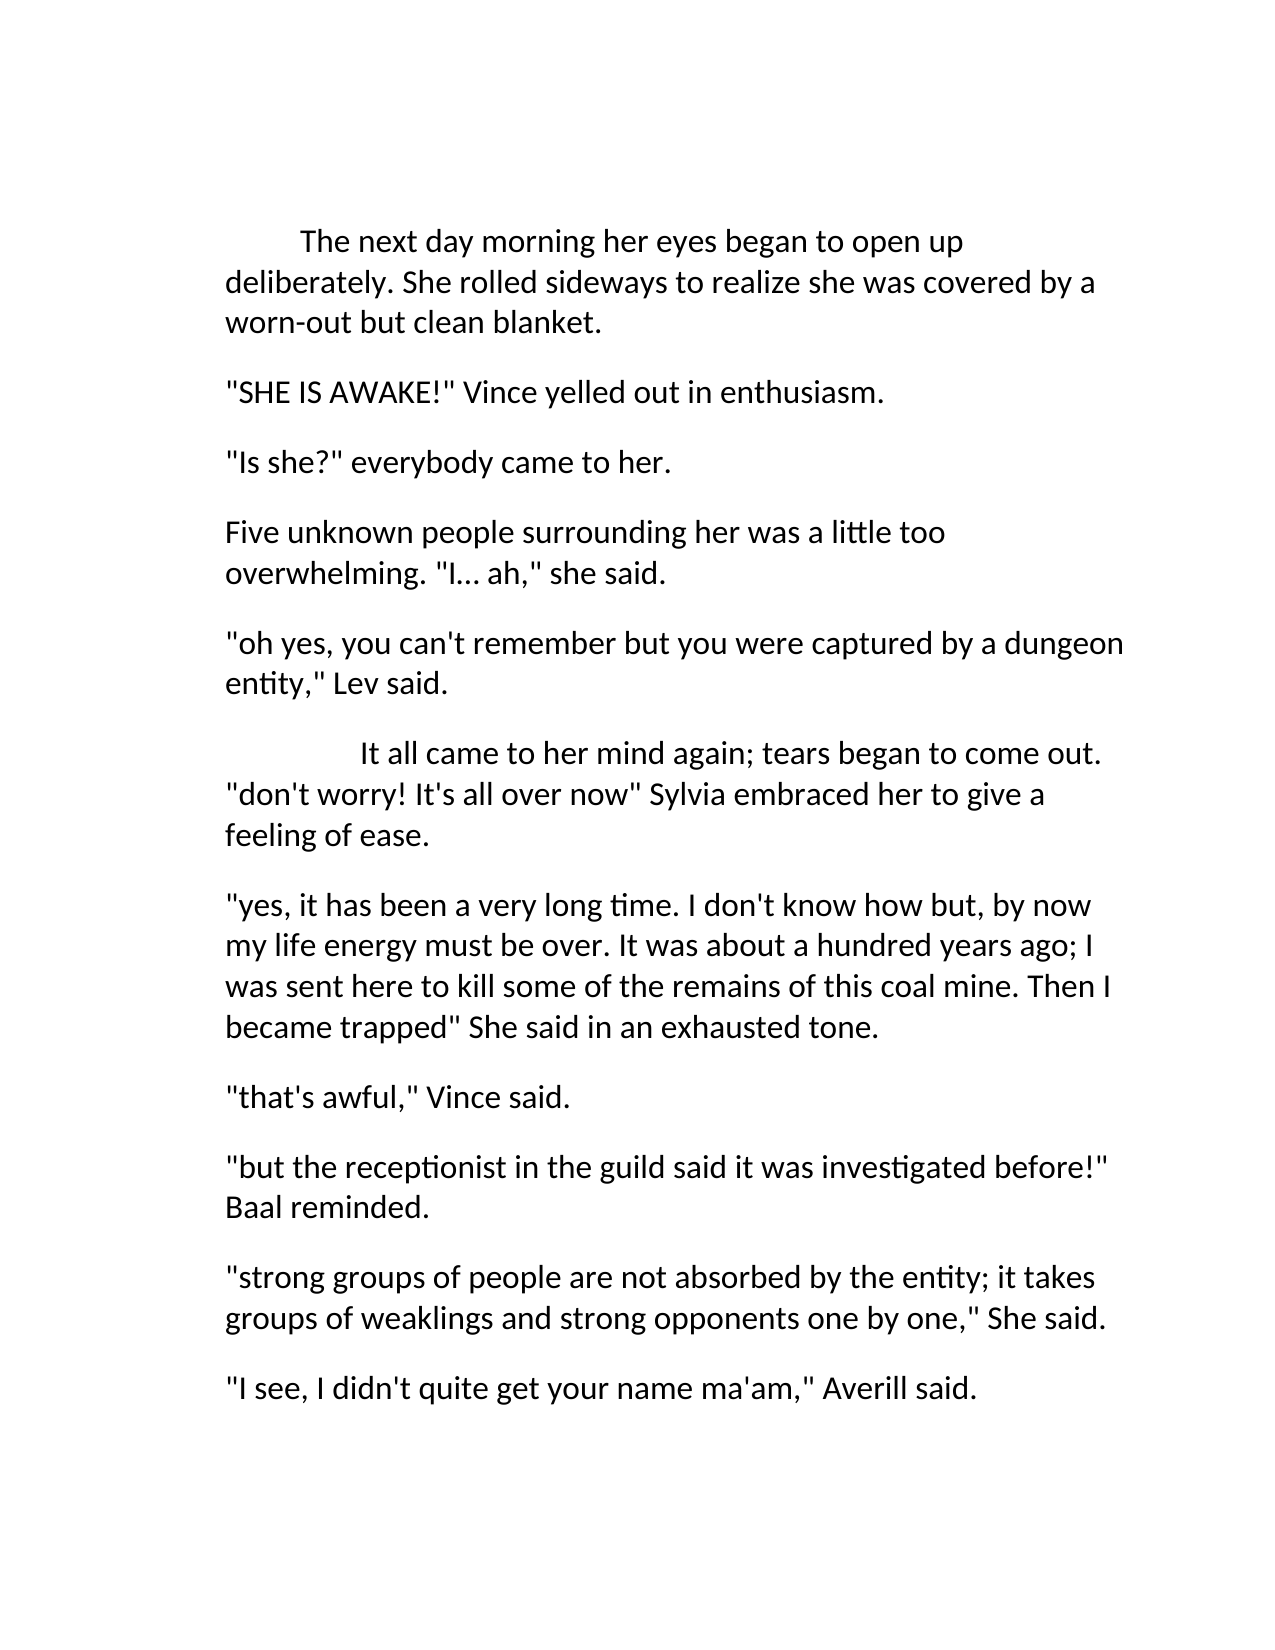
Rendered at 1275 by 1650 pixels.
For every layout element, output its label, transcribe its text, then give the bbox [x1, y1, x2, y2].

text Five unknown people surrounding her was a little too overwhelming. "I… ah," she said. [225, 511, 1125, 592]
text "but the receptionist in the guild said it was investigated before!" Baal reminded. [225, 1146, 1125, 1227]
text "strong groups of people are not absorbed by the entity; it takes groups of weaklings and strong opponents one by one," She said. [225, 1256, 1125, 1338]
text "yes, it has been a very long time. I don't know how but, by now my life energy must be over. It was about a hundred years ago; I was sent here to kill some of the remains of this coal mine. Then I became trapped" She said in an exhausted tone. [225, 884, 1125, 1047]
text "I see, I didn't quite get your name ma'am," Averill said. [225, 1367, 1125, 1408]
text "Is she?" everybody came to her. [225, 441, 1125, 482]
text "SHE IS AWAKE!" Vince yelled out in enthusiasm. [225, 371, 1125, 412]
text "oh yes, you can't remember but you were captured by a dungeon entity," Lev said. [225, 622, 1125, 703]
text "that's awful," Vince said. [225, 1076, 1125, 1116]
text It all came to her mind again; tears began to come out. "don't worry! It's all over now" Sylvia embraced her to give a feeling of ease. [225, 732, 1125, 854]
text The next day morning her eyes began to open up deliberately. She rolled sideways to realize she was covered by a worn-out but clean blanket. [225, 220, 1125, 342]
